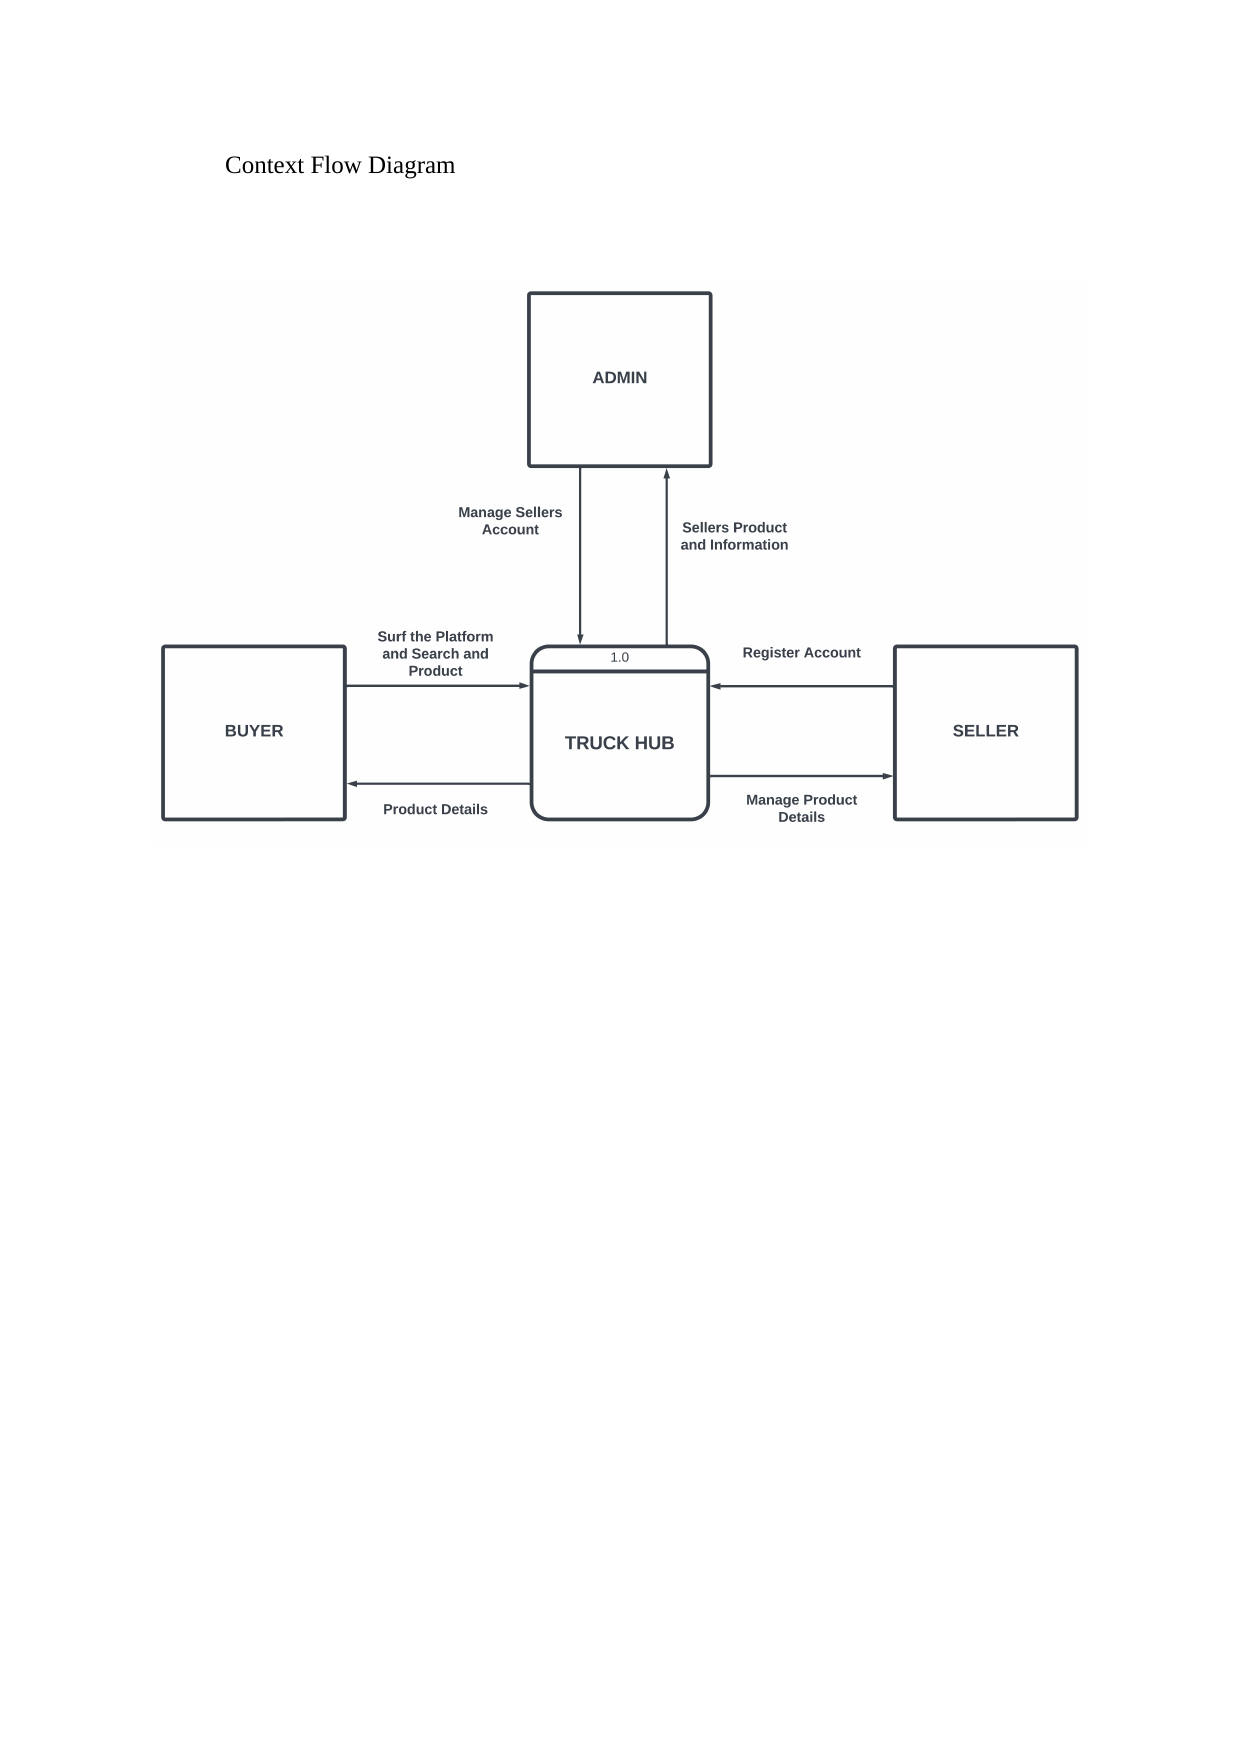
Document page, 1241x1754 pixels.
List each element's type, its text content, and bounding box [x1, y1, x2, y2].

text Context Flow Diagram [225, 150, 1090, 179]
picture [148, 278, 1089, 844]
